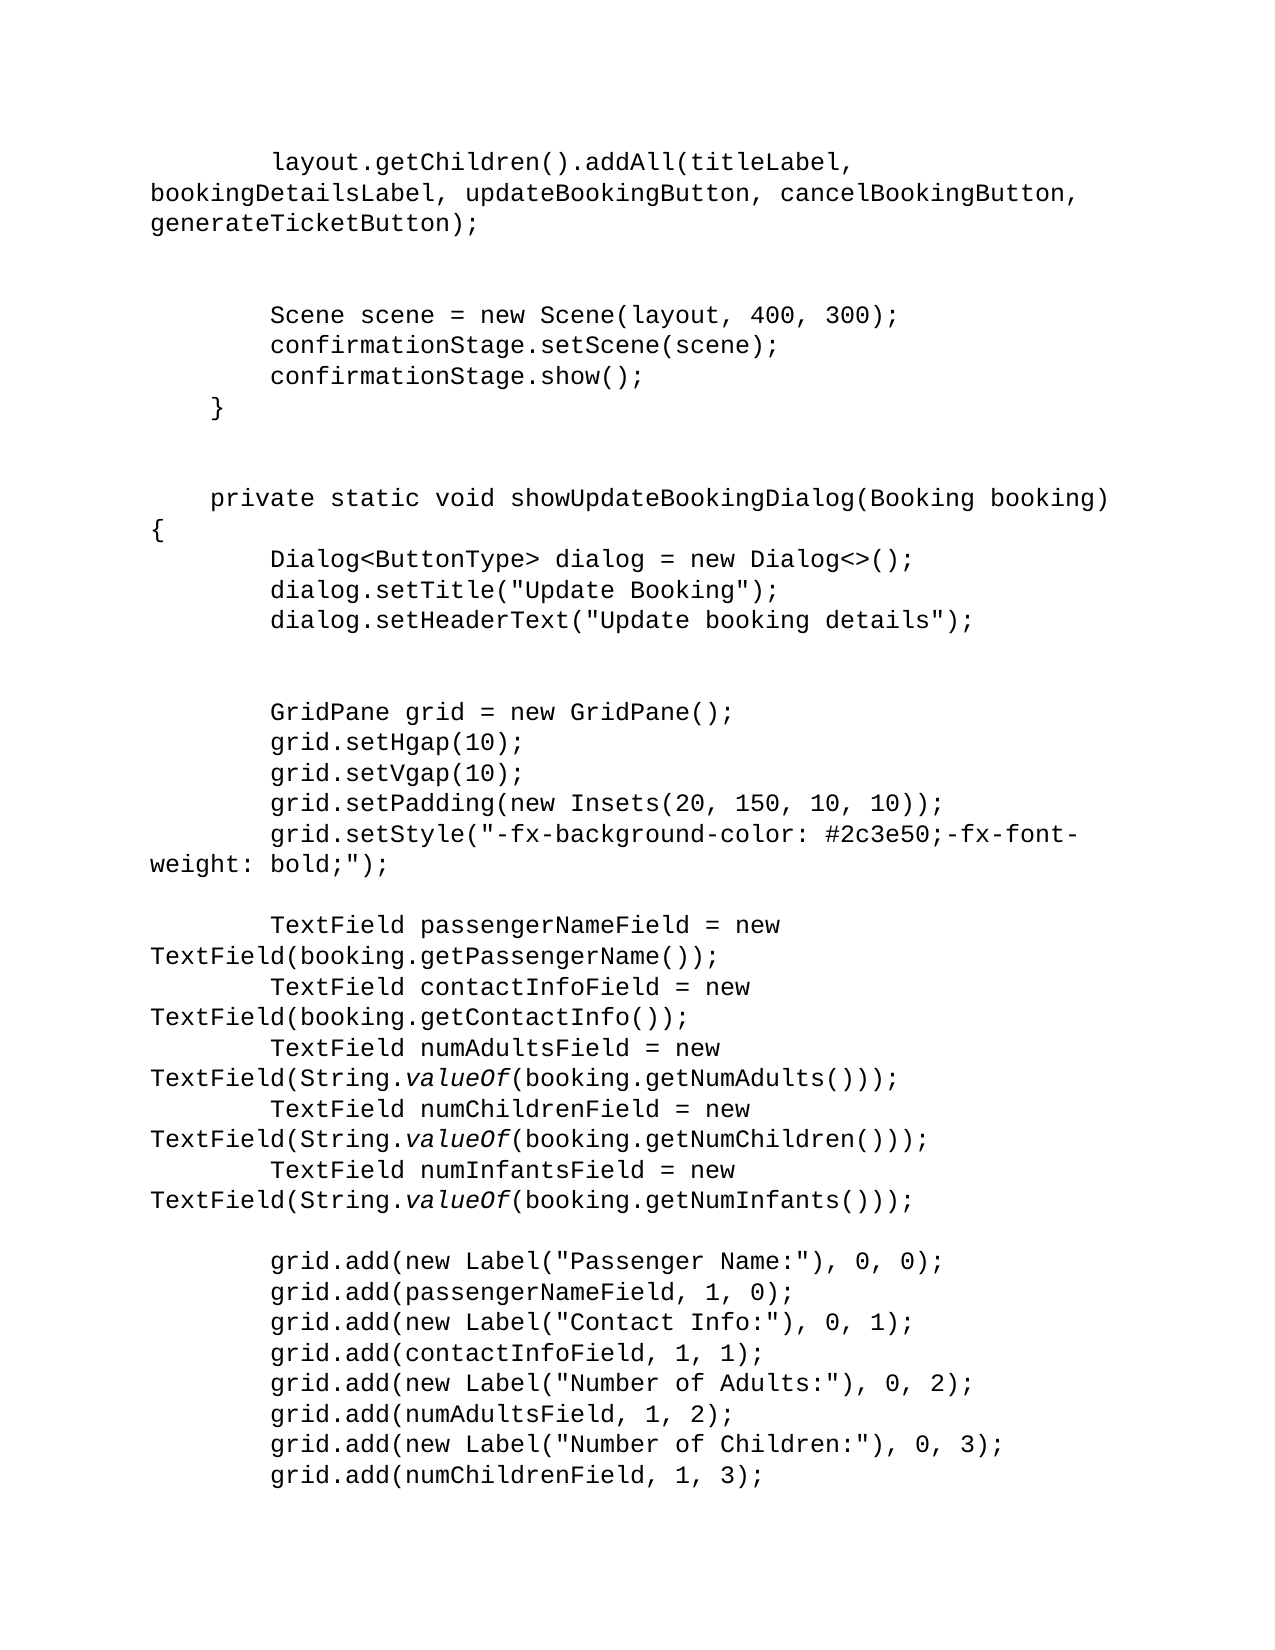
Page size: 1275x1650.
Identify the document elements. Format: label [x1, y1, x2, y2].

text [150, 150, 1125, 1491]
